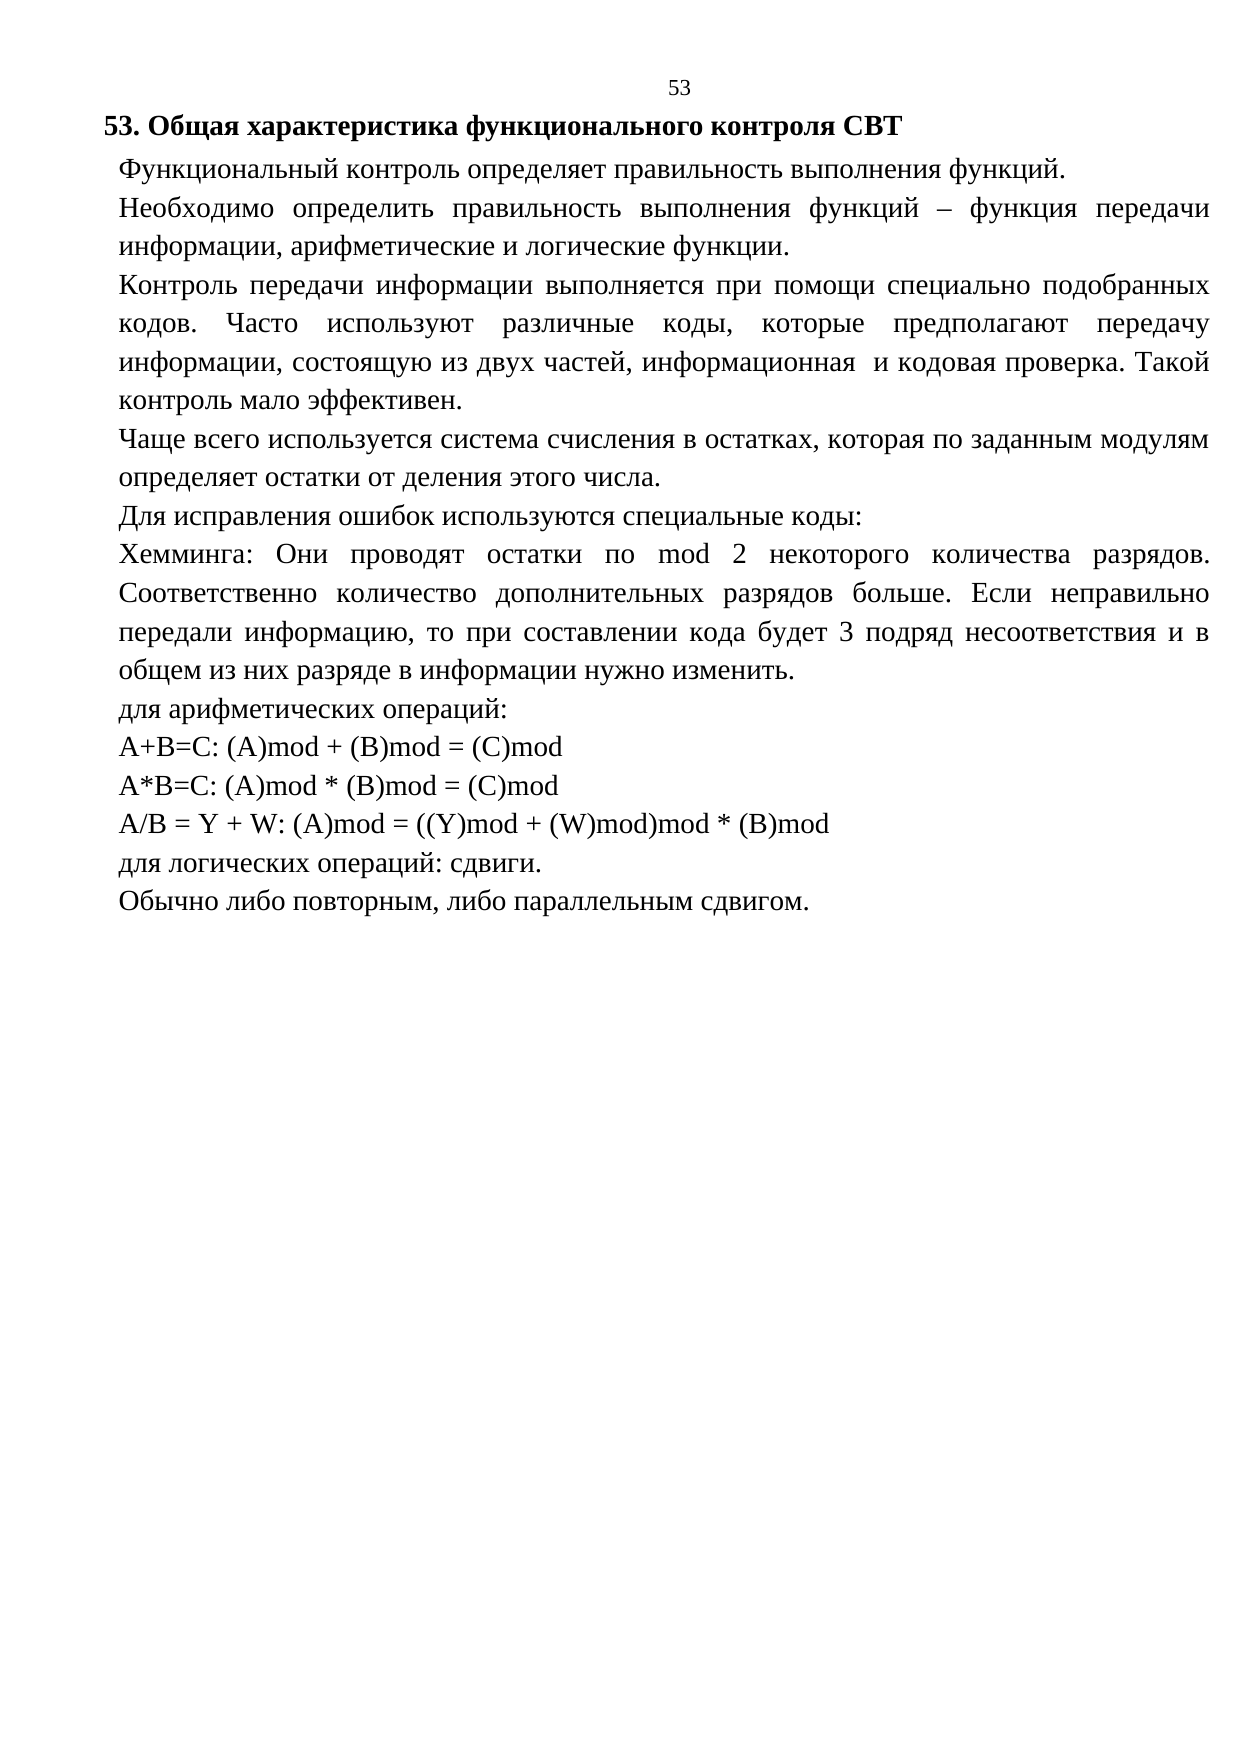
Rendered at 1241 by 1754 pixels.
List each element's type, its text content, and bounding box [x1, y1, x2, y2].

text A+B=C: (A)mod + (B)mod = (C)mod [118, 729, 1211, 763]
text A/B = Y + W: (A)mod = ((Y)mod + (W)mod)mod * (B)mod [118, 806, 1211, 840]
text Необходимо определить правильность выполнения функций – функция передачи информации, арифметические и логические функции. [118, 190, 1211, 262]
list 53. Общая характеристика функционального контроля СВТ [103, 108, 1211, 141]
text A*B=C: (A)mod * (B)mod = (C)mod [118, 768, 1211, 801]
text Функциональный контроль определяет правильность выполнения функций. [118, 151, 1211, 185]
text Для исправления ошибок используются специальные коды: [118, 498, 1211, 532]
text Обычно либо повторным, либо параллельным сдвигом. [118, 883, 1211, 917]
text Чаще всего используется система счисления в остатках, которая по заданным модулям определяет остатки от деления этого числа. [118, 421, 1211, 493]
text Контроль передачи информации выполняется при помощи специально подобранных кодов. Часто используют различные коды, которые предполагают передачу информации, состоящую из двух частей, информационная и кодовая проверка. Такой контроль мало эффективен. [118, 267, 1211, 416]
text для арифметических операций: [118, 691, 1211, 724]
text для логических операций: сдвиги. [118, 845, 1211, 878]
text Хемминга: Они проводят остатки по mod 2 некоторого количества разрядов. Соответственно количество дополнительных разрядов больше. Если неправильно передали информацию, то при составлении кода будет 3 подряд несоответствия и в общем из них разряде в информации нужно изменить. [118, 537, 1211, 686]
